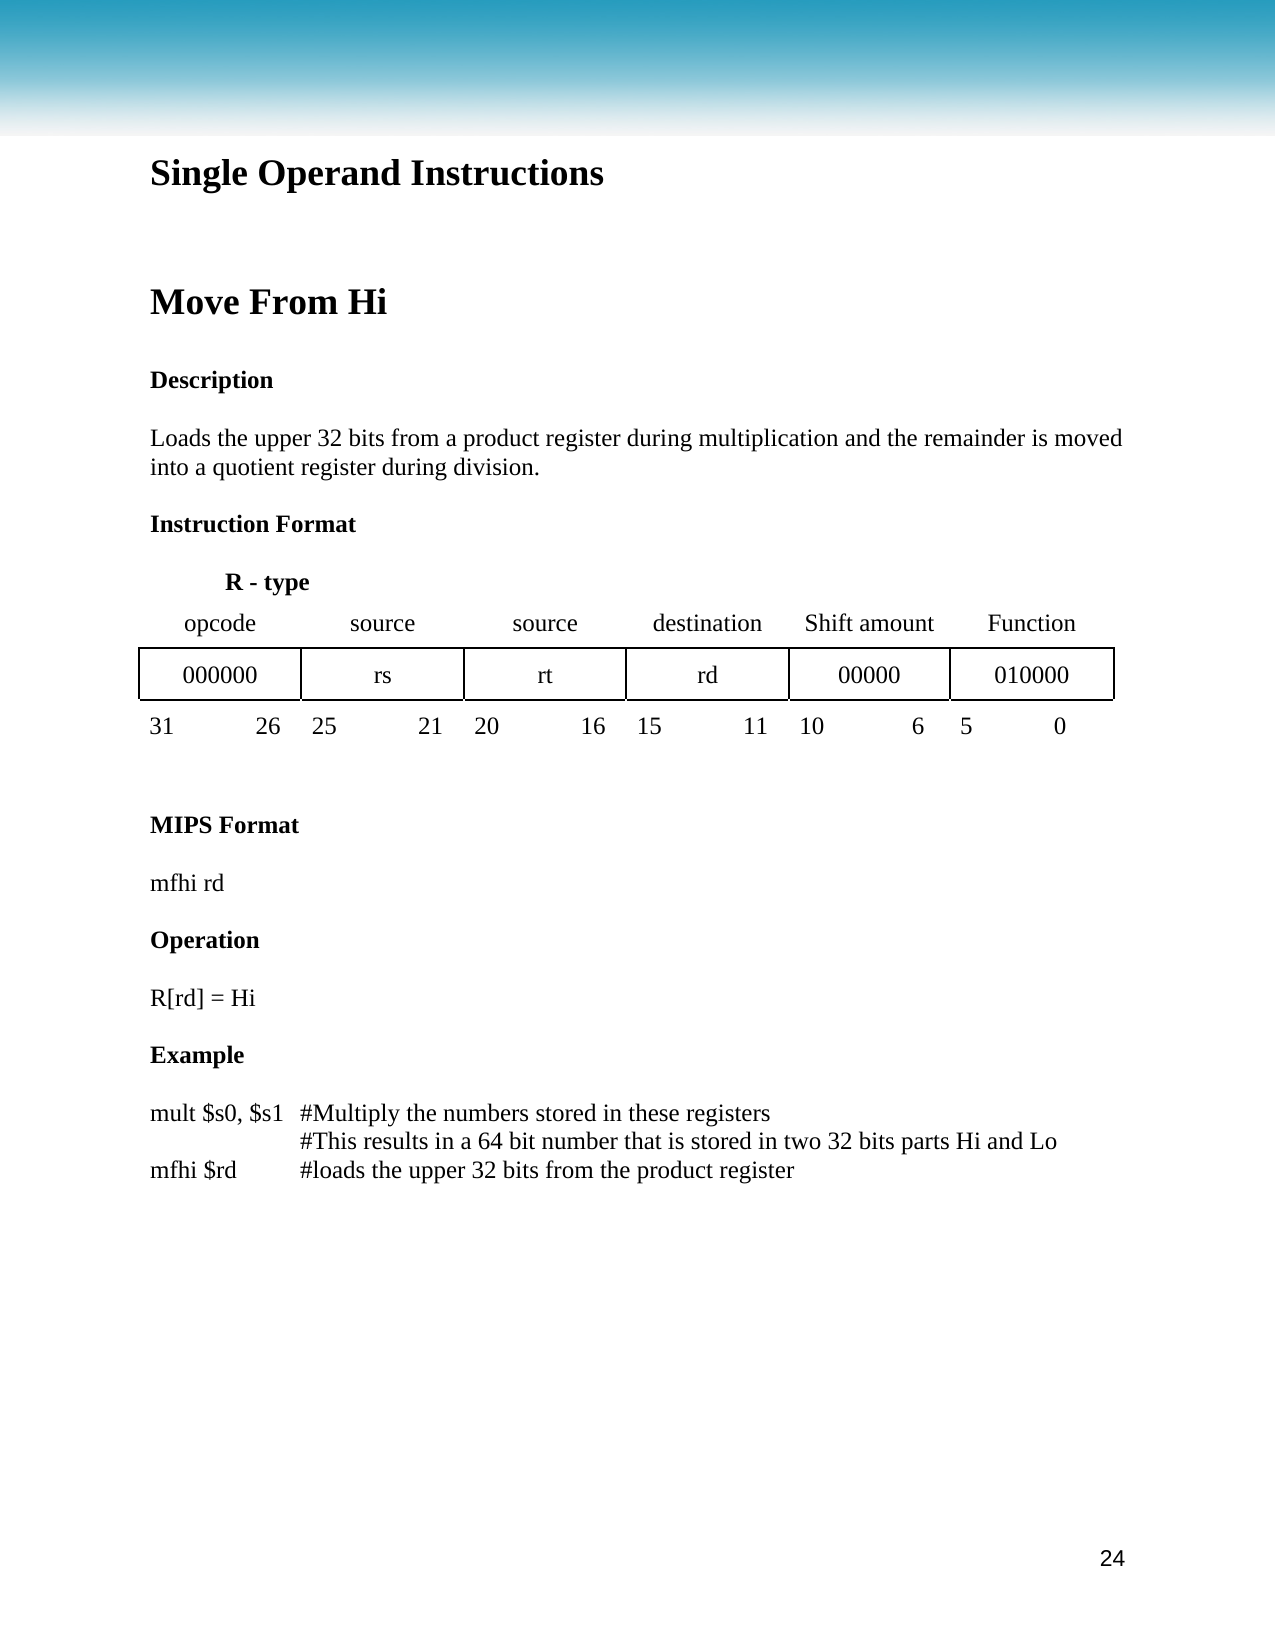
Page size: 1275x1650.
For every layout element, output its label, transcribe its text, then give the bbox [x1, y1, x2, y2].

text R[rd] = Hi [150, 983, 1125, 1011]
text Instruction Format [150, 509, 1125, 538]
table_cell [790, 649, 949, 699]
text Single Operand Instructions [150, 150, 1125, 193]
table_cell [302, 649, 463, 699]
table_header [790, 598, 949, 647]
text R - type [150, 567, 1125, 596]
picture [0, 0, 1275, 136]
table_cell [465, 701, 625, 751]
text mult $s0, $s1 #Multiply the numbers stored in these registers [150, 1098, 1125, 1126]
text Description [150, 366, 1125, 394]
text mfhi rd [150, 868, 1125, 896]
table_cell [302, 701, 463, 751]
text Loads the upper 32 bits from a product register during multiplication and the remainder is moved into a quotient register during division. [150, 423, 1125, 481]
text #This results in a 64 bit number that is stored in two 32 bits parts Hi and Lo [150, 1126, 1125, 1155]
text Operation [150, 925, 1125, 954]
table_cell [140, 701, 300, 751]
text Example [150, 1040, 1125, 1069]
text Move From Hi [150, 279, 1125, 322]
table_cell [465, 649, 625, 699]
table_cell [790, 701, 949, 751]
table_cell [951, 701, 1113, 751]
text mfhi $rd #loads the upper 32 bits from the product register [150, 1155, 1125, 1184]
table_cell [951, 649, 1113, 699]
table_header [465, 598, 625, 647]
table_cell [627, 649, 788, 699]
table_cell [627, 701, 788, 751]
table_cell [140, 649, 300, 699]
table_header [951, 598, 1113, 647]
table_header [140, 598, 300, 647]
text MIPS Format [150, 810, 1125, 839]
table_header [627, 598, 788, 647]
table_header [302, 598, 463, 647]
